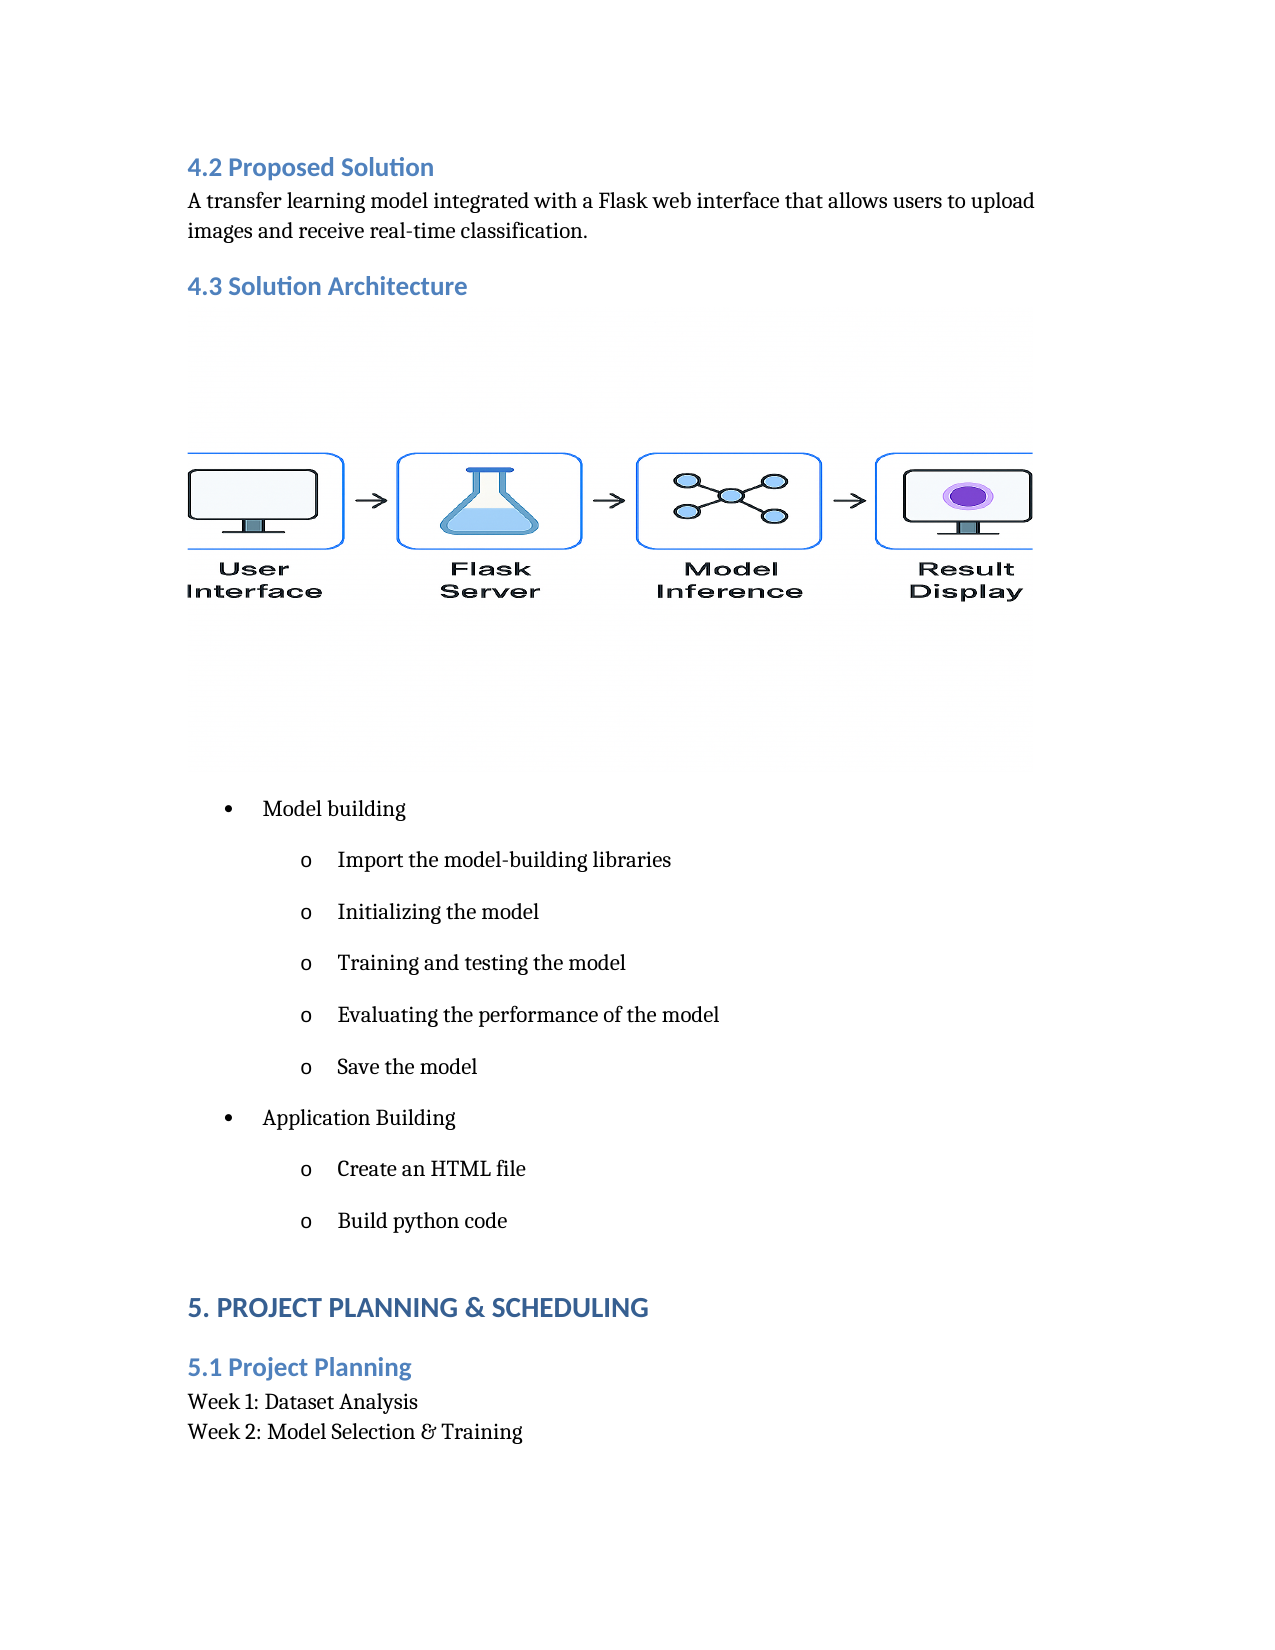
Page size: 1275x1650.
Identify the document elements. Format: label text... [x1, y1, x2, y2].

list Evaluating the performance of the model [300, 1002, 1087, 1029]
subtitle 4.2 Proposed Solution [187, 150, 1087, 183]
list Training and testing the model [300, 950, 1087, 977]
picture [187, 307, 1033, 772]
subtitle 5.1 Project Planning [187, 1351, 1087, 1383]
list Build python code [300, 1208, 1087, 1235]
list Application Building [225, 1105, 1087, 1132]
list Save the model [300, 1053, 1087, 1080]
subtitle 4.3 Solution Architecture [187, 269, 1087, 302]
text Week 1: Dataset Analysis Week 2: Model Selection & Training Week 3: Flask UI Integration Week 4: Testing & Finalization [187, 1388, 1087, 1445]
text A transfer learning model integrated with a Flask web interface that allows users to upload images and receive real-time classification. [187, 188, 1087, 244]
subtitle 5. PROJECT PLANNING & SCHEDULING [187, 1289, 1087, 1324]
list Initializing the model [300, 898, 1087, 925]
list Create an HTML file [300, 1156, 1087, 1183]
list Model building [225, 796, 1087, 822]
list Import the model-building libraries [300, 847, 1087, 874]
